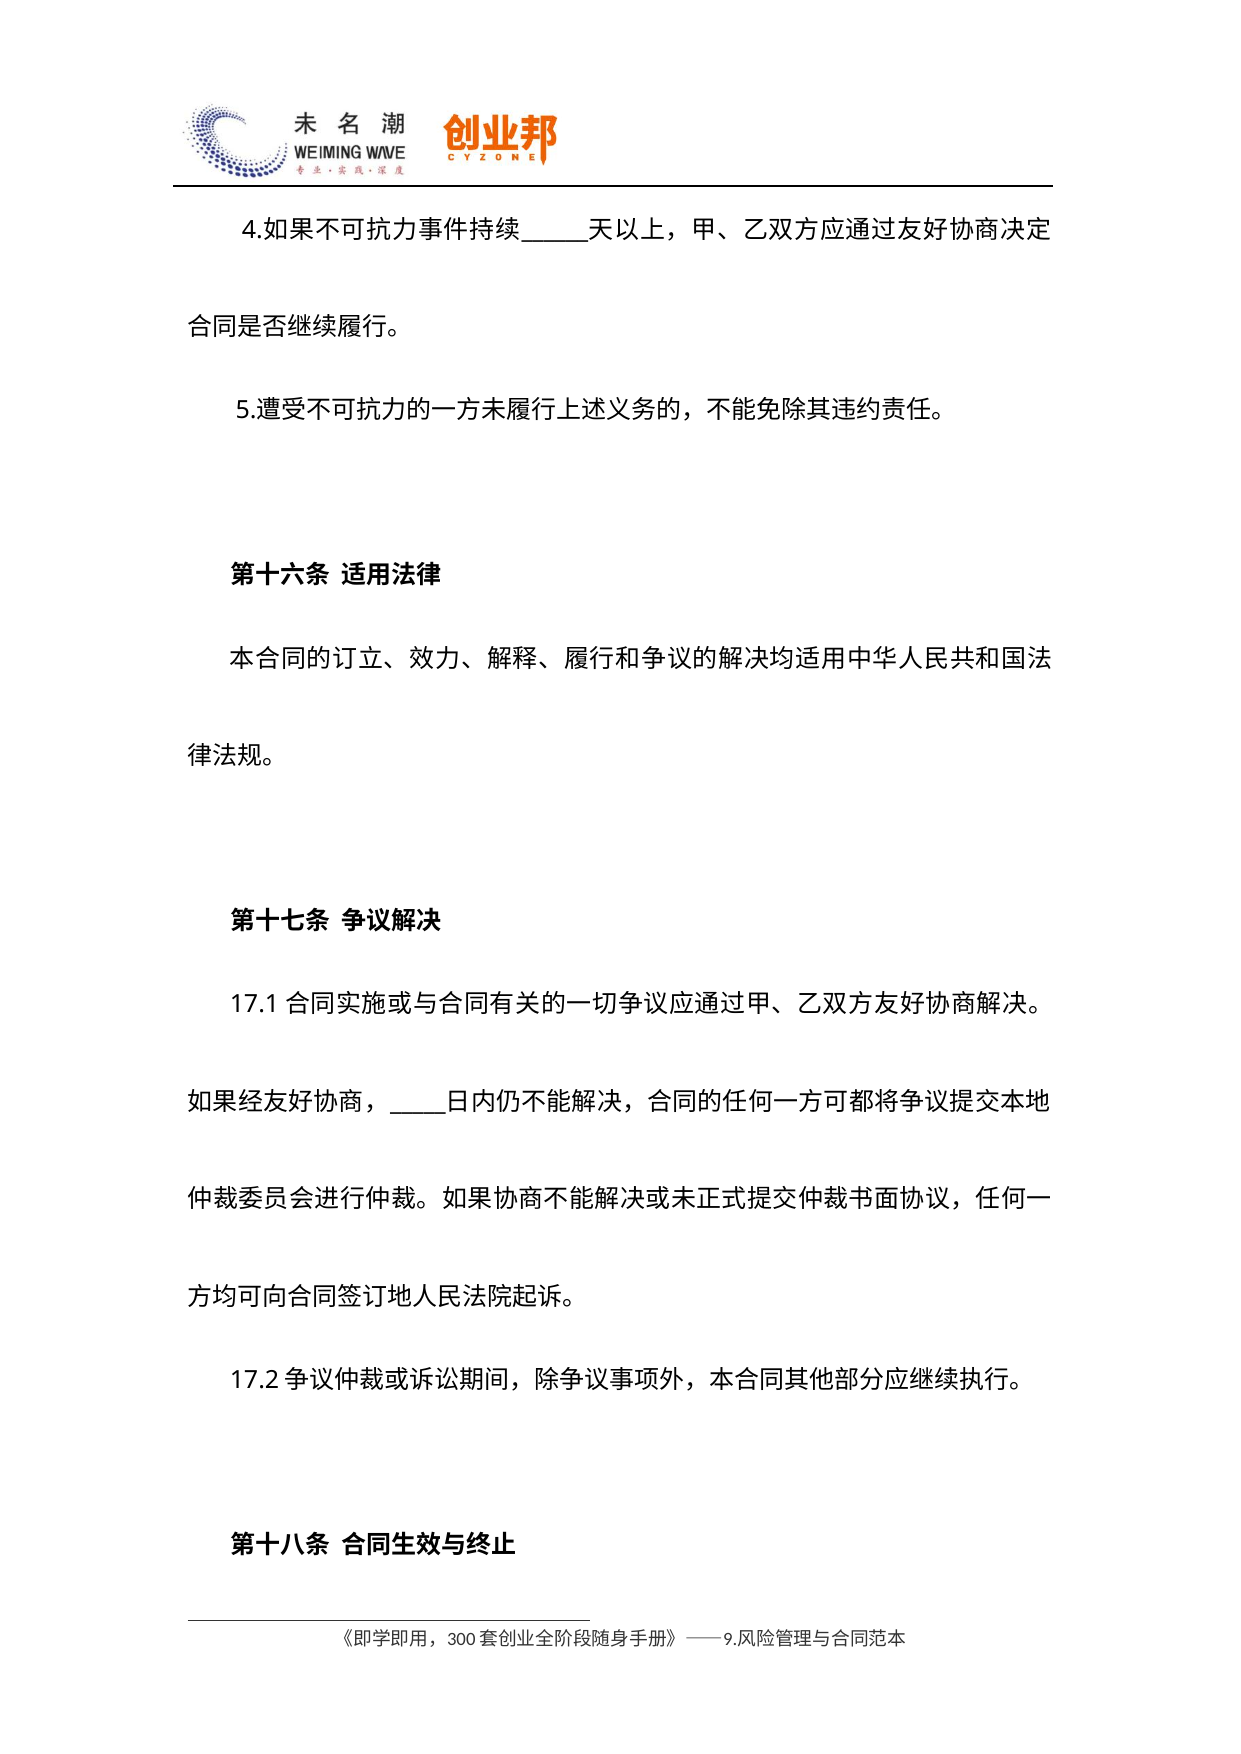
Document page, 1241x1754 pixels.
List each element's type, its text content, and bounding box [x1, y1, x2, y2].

picture [172, 88, 588, 183]
text 17.2争议仲裁或诉讼期间，除争议事项外，本合同其他部分应继续执行。 [187, 1345, 1053, 1410]
text 4.如果不可抗力事件持续______天以上，甲、乙双方应通过友好协商决定合同是否继续履行。 [187, 195, 1053, 357]
text 第十七条 争议解决 [187, 886, 1053, 951]
text 5.遭受不可抗力的一方未履行上述义务的，不能免除其违约责任。 [144, 375, 1053, 440]
text 本合同的订立、效力、解释、履行和争议的解决均适用中华人民共和国法律法规。 [187, 624, 1053, 786]
text 第十八条 合同生效与终止 [187, 1510, 1053, 1575]
text 17.1合同实施或与合同有关的一切争议应通过甲、乙双方友好协商解决。如果经友好协商，_____日内仍不能解决，合同的任何一方可都将争议提交本地仲裁委员会进行仲裁。如果协商不能解决或未正式提交仲裁书面协议，任何一方均可向合同签订地人民法院起诉。 [187, 969, 1053, 1327]
text 第十六条 适用法律 [187, 541, 1053, 606]
